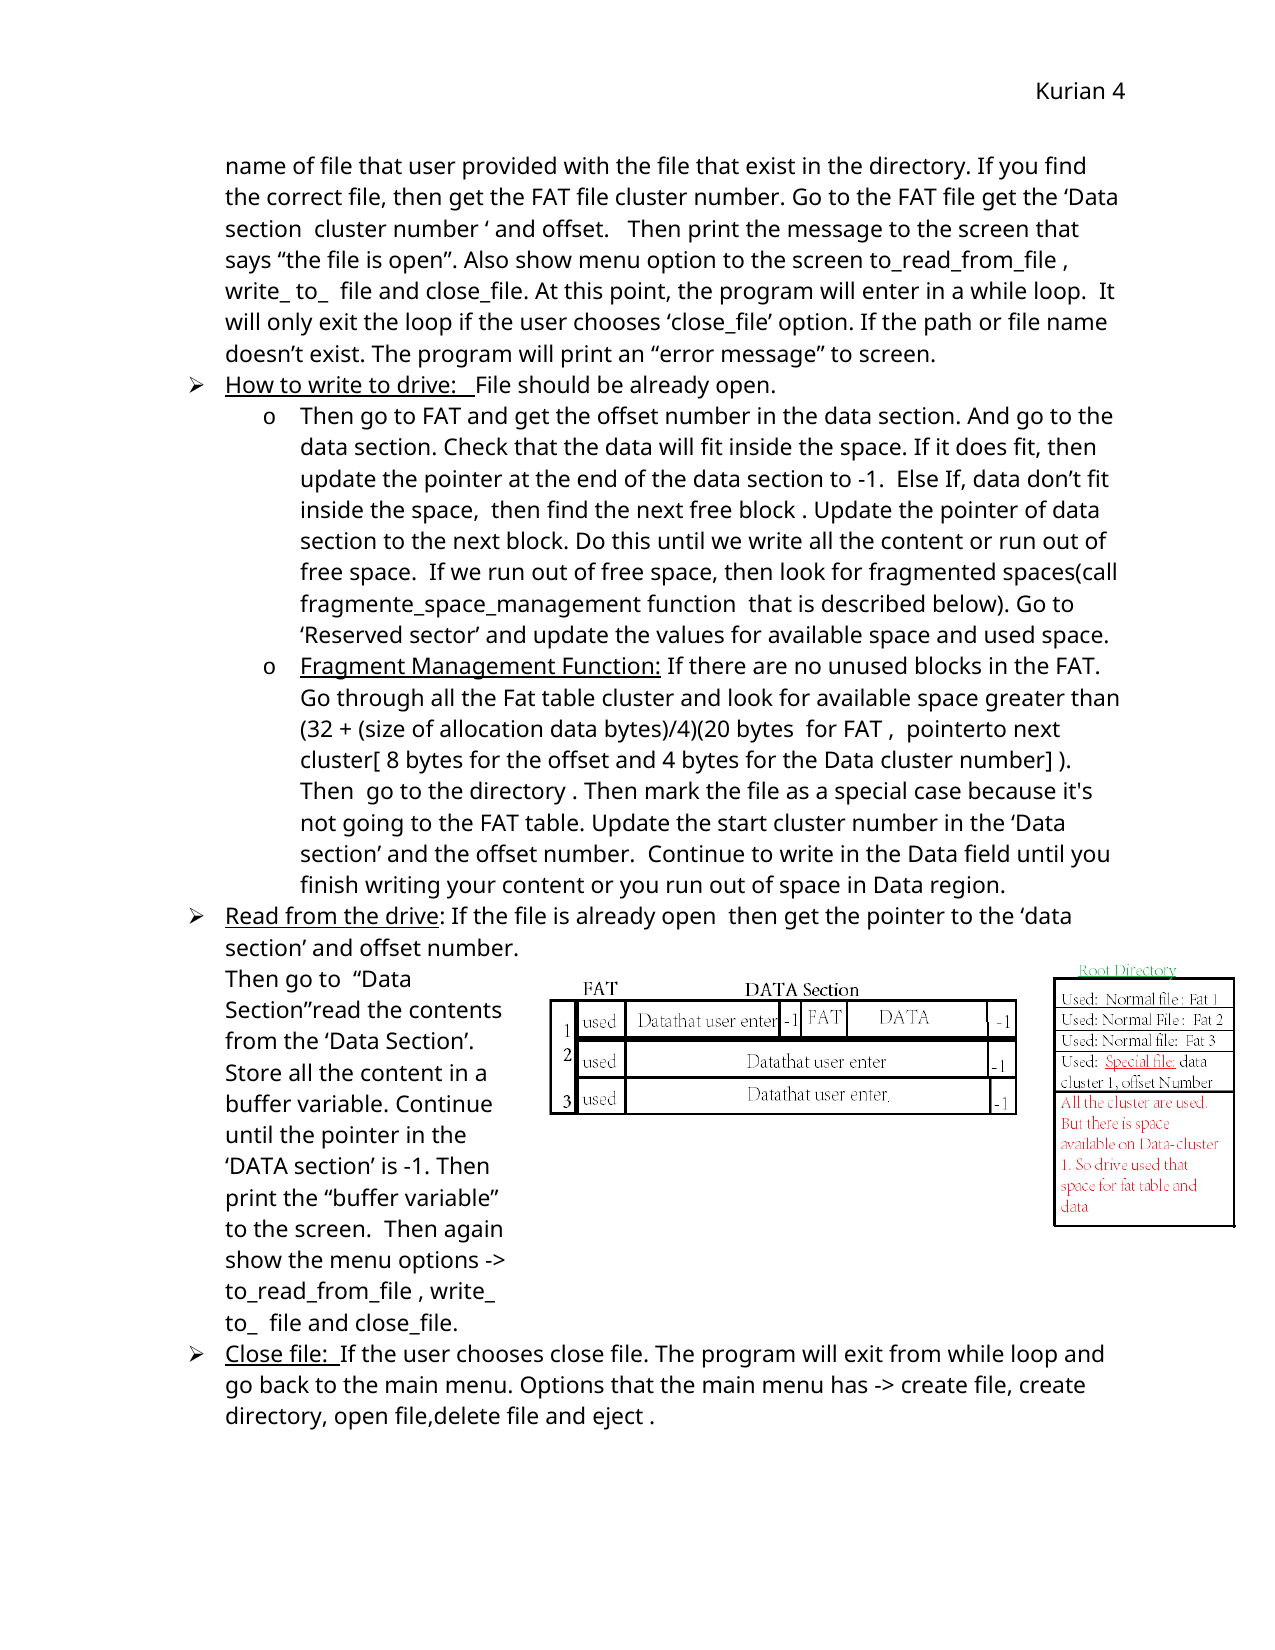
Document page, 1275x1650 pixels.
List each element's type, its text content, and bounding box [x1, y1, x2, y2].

picture [540, 957, 1248, 1283]
list Then go to FAT and get the offset number in the data section. And go to the data section. Check that the data will fit inside the space. If it does fit, then update the pointer at the end of the data section to -1. Else If, data don’t fit inside the space, then find the next free block . Update the pointer of data section to the next block. Do this until we write all the content or run out of free space. If we run out of free space, then look for fragmented spaces(call fragmente_space_management function that is described below). Go to ‘Reserved sector’ and update the values for available space and used space. [262, 400, 1125, 650]
list Fragment Management Function: If there are no unused blocks in the FAT. Go through all the Fat table cluster and look for available space greater than (32 + (size of allocation data bytes)/4)(20 bytes for FAT , pointerto next cluster[ 8 bytes for the offset and 4 bytes for the Data cluster number] ). Then go to the directory . Then mark the file as a special case because it's not going to the FAT table. Update the start cluster number in the ‘Data section’ and the offset number. Continue to write in the Data field until you finish writing your content or you run out of space in Data region. [262, 650, 1125, 900]
list How to write to drive: File should be already open. [187, 369, 1125, 400]
list Close file: If the user chooses close file. The program will exit from while loop and go back to the main menu. Options that the main menu has -> create file, create directory, open file,delete file and eject . [187, 1338, 1125, 1431]
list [187, 150, 1125, 369]
